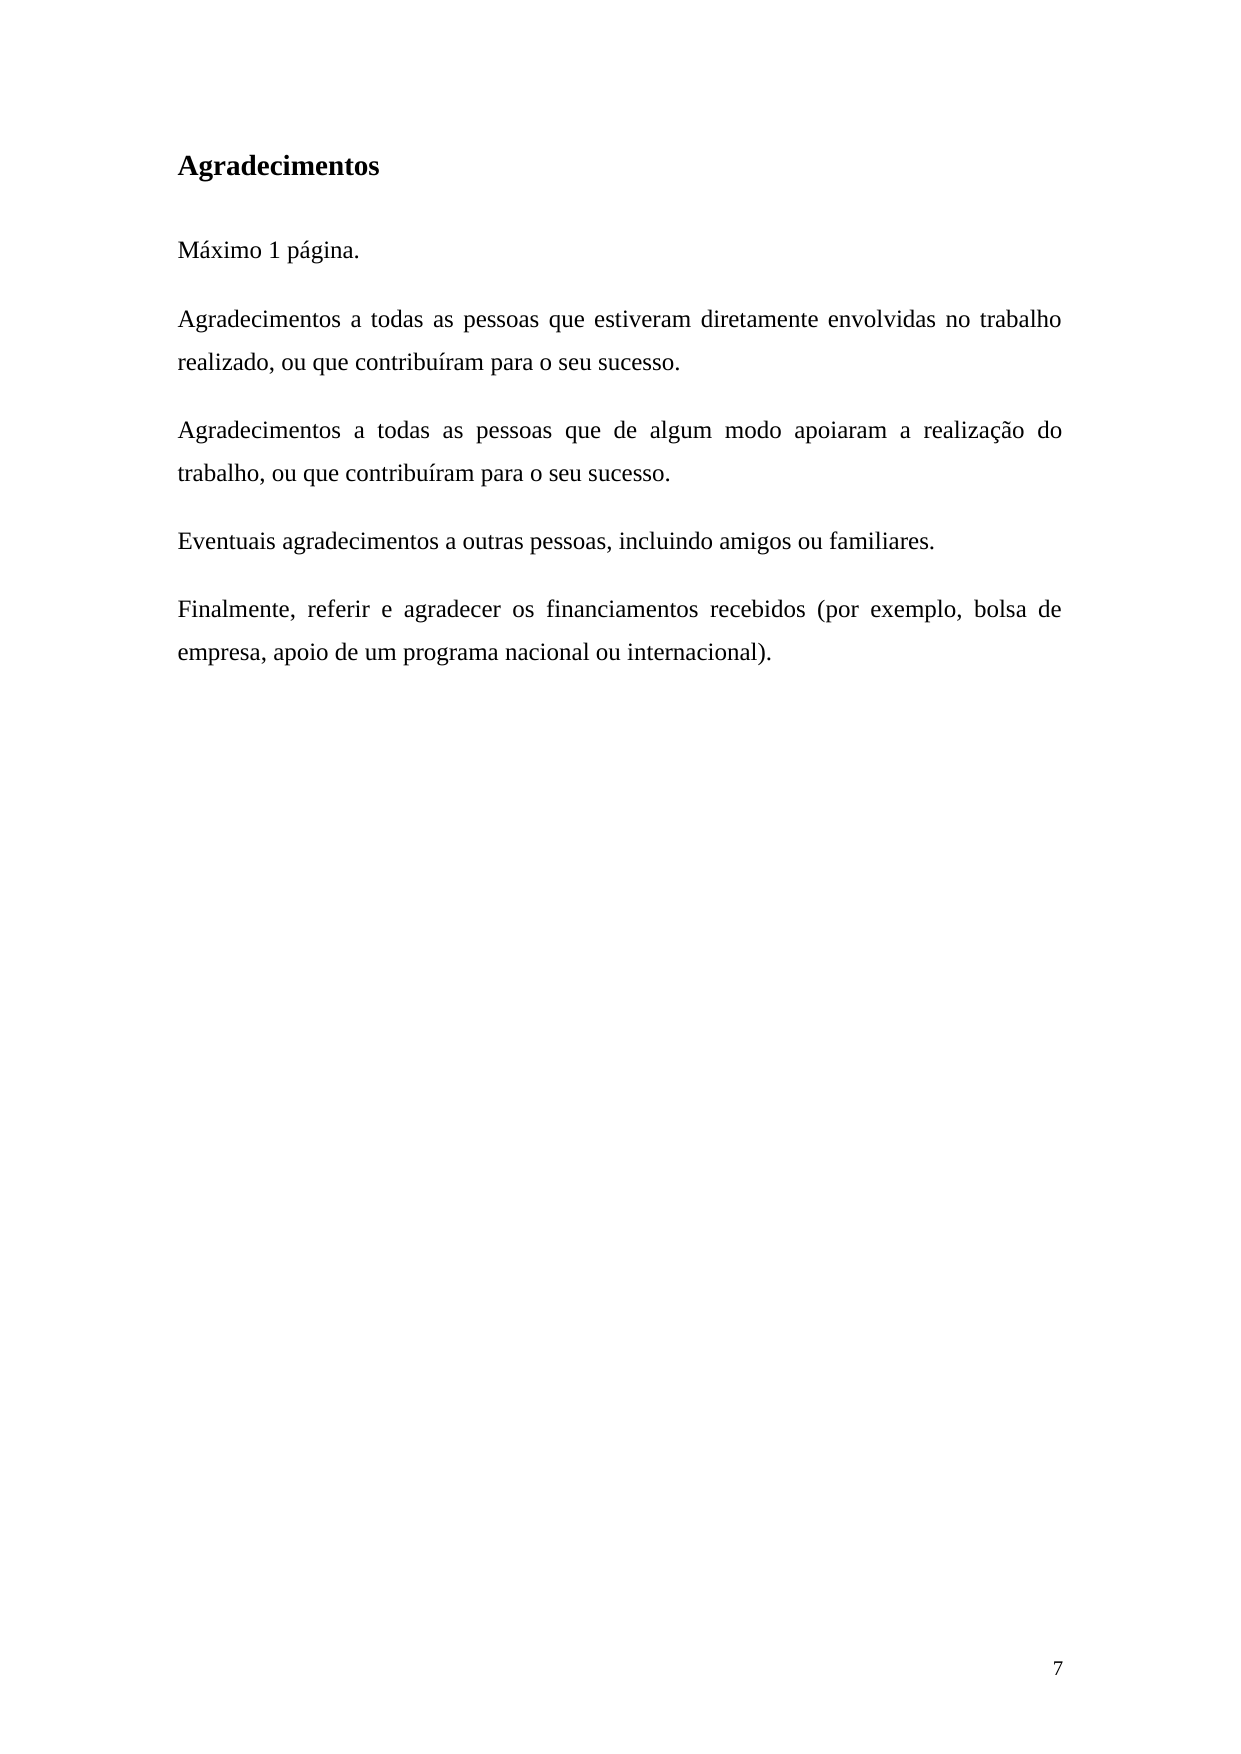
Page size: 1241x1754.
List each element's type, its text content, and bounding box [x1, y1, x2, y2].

text Máximo 1 página. [177, 236, 1063, 264]
text Agradecimentos [177, 148, 1063, 181]
text Agradecimentos a todas as pessoas que de algum modo apoiaram a realização do trabalho, ou que contribuíram para o seu sucesso. [177, 415, 1063, 487]
text Finalmente, referir e agradecer os financiamentos recebidos (por exemplo, bolsa de empresa, apoio de um programa nacional ou internacional). [177, 594, 1063, 666]
text Agradecimentos a todas as pessoas que estiveram diretamente envolvidas no trabalho realizado, ou que contribuíram para o seu sucesso. [177, 304, 1063, 376]
text Eventuais agradecimentos a outras pessoas, incluindo amigos ou familiares. [177, 526, 1063, 555]
